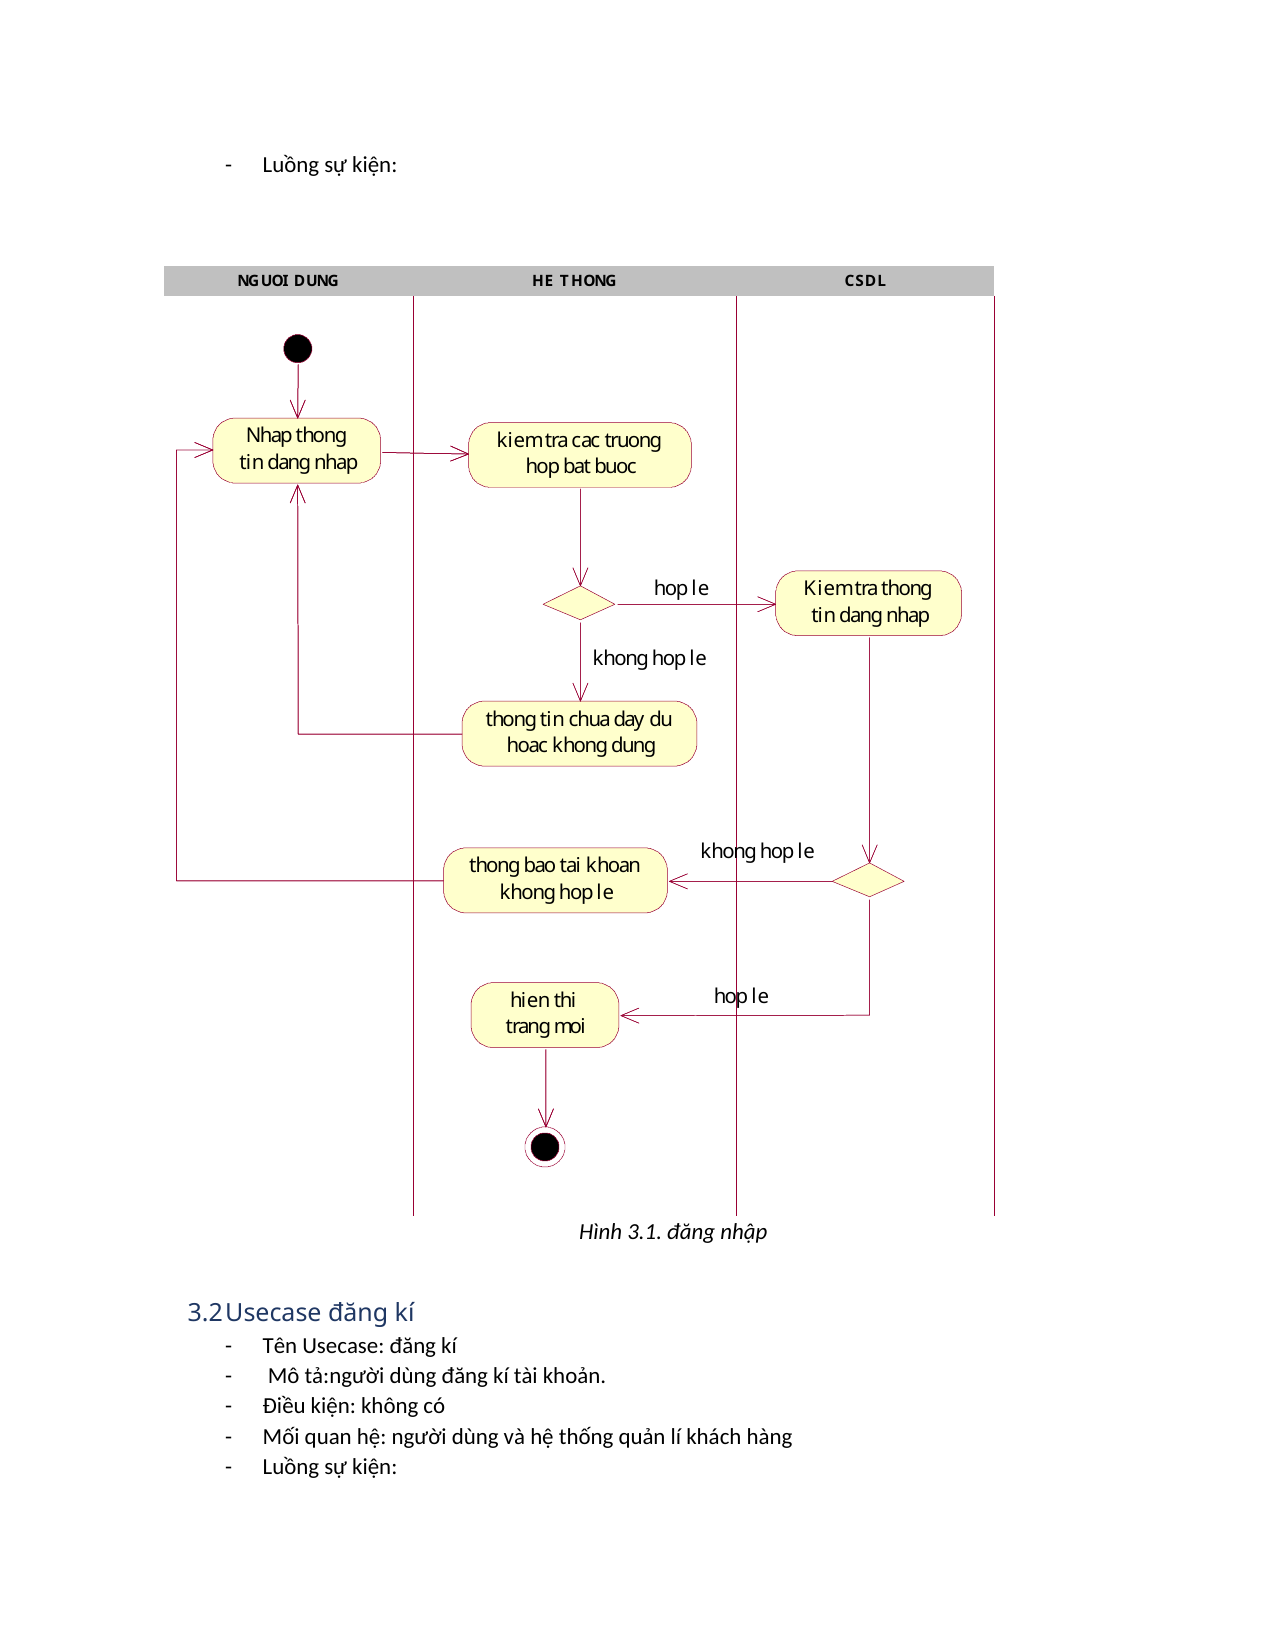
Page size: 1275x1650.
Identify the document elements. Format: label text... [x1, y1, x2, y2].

list Mô tả:người dùng đăng kí tài khoản. [225, 1361, 1125, 1389]
list Luồng sự kiện: [225, 1452, 1125, 1480]
list Tên Usecase: đăng kí [225, 1331, 1125, 1359]
list Hình 3.1. đăng nhập [165, 1217, 1184, 1245]
list Mối quan hệ: người dùng và hệ thống quản lí khách hàng [225, 1422, 1125, 1450]
list Điều kiện: không có [225, 1392, 1125, 1419]
list Luồng sự kiện: [225, 150, 1125, 178]
subtitle Usecase đăng kí [187, 1294, 1125, 1328]
